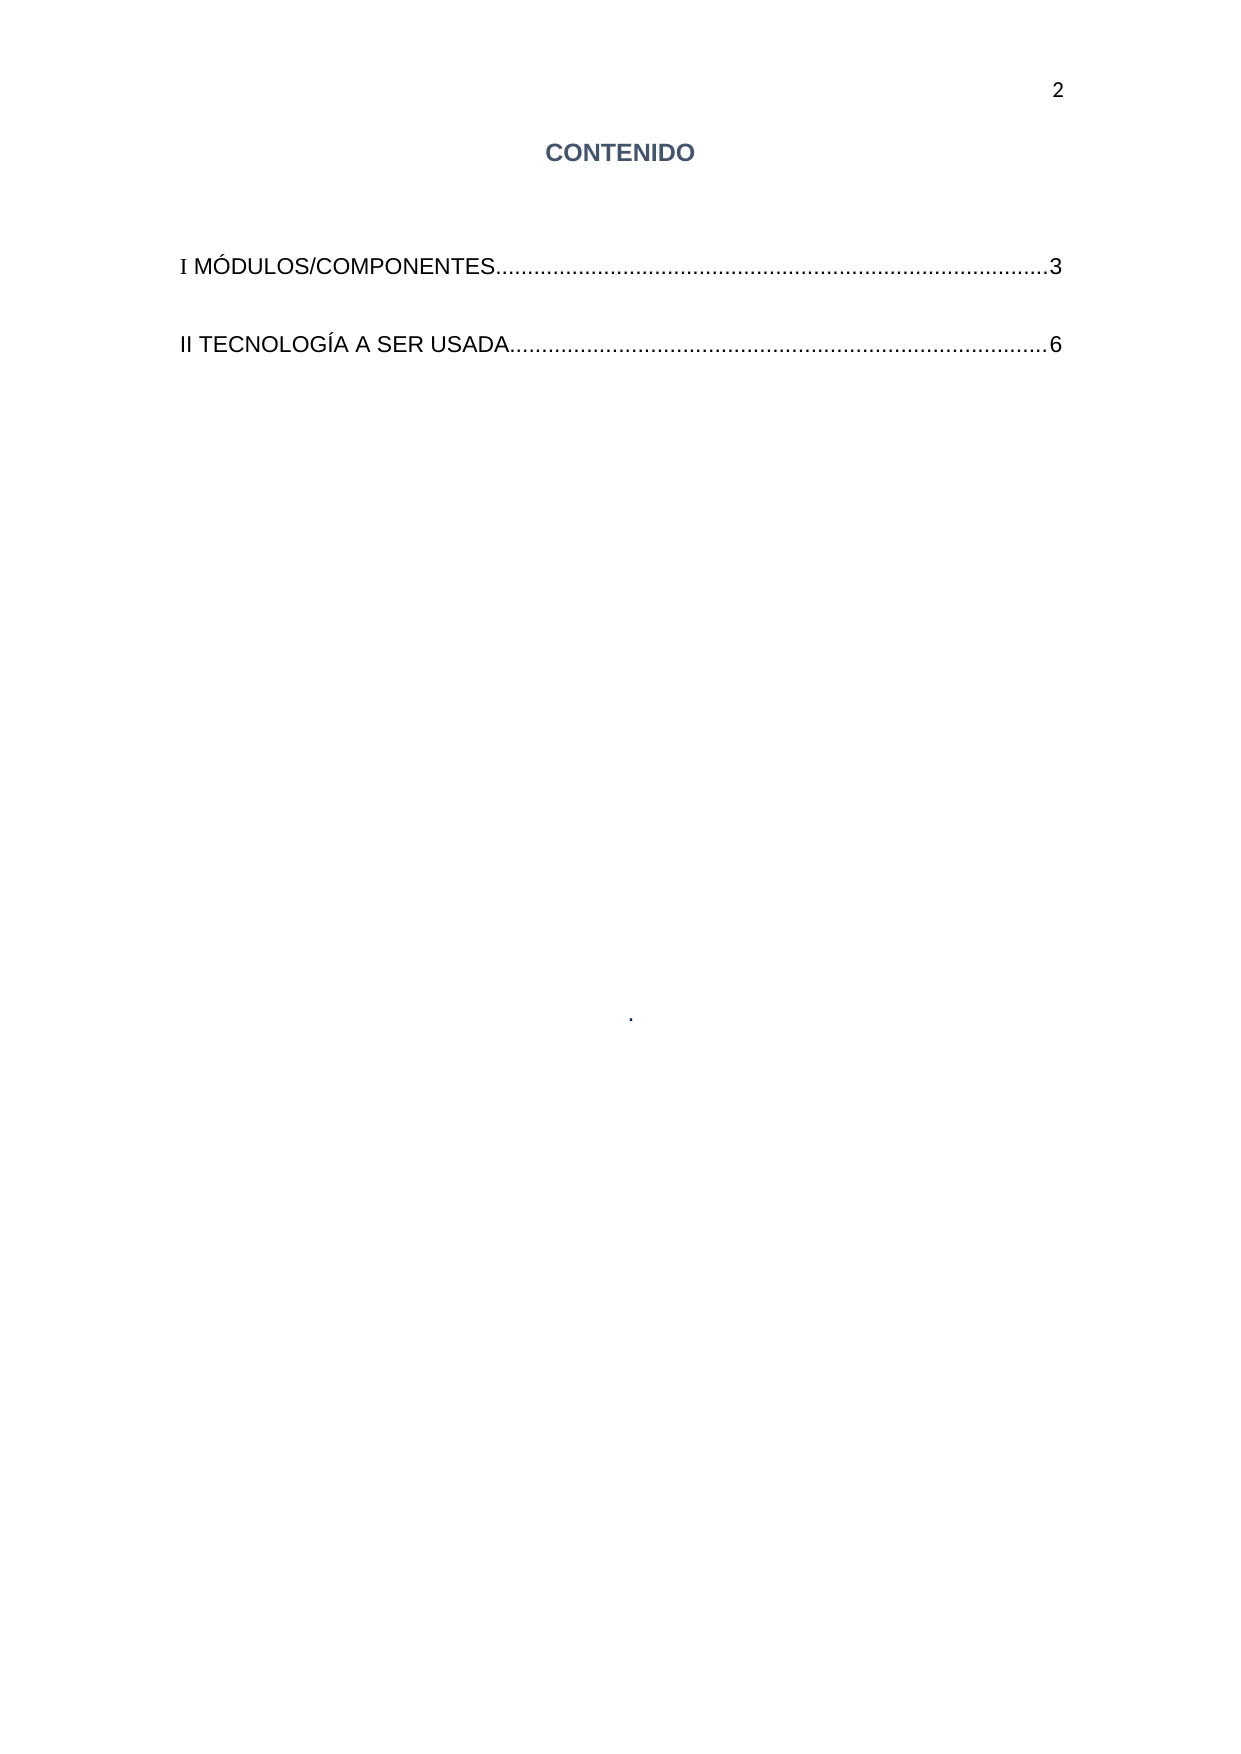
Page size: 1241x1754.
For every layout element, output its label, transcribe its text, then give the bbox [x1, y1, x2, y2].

text CONTENIDO [178, 138, 1062, 167]
text . [198, 998, 1063, 1027]
